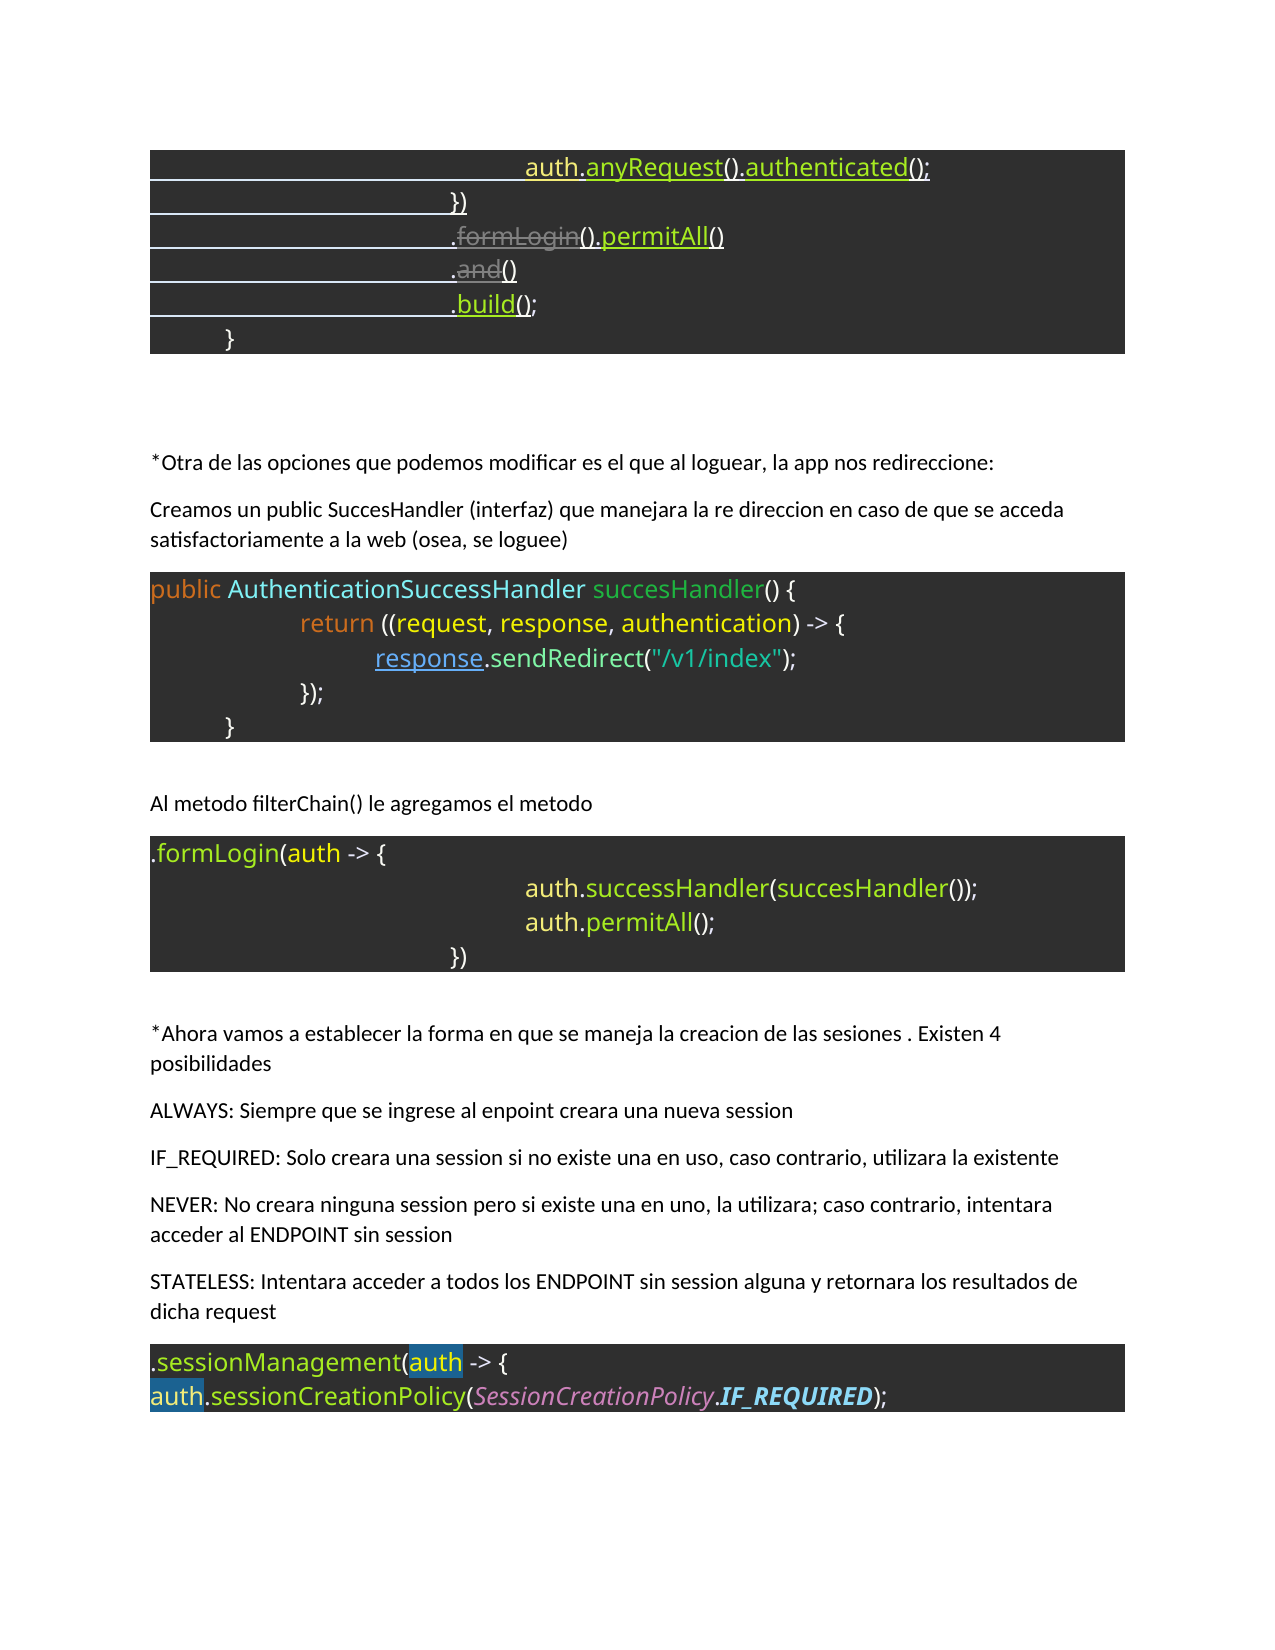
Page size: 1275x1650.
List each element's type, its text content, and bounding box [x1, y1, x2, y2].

text NEVER: No creara ninguna session pero si existe una en uno, la utilizara; caso contrario, intentara acceder al ENDPOINT sin session [150, 1190, 1125, 1248]
text .formLogin(auth -> { [150, 836, 1125, 870]
text STATELESS: Intentara acceder a todos los ENDPOINT sin session alguna y retornara los resultados de dicha request [150, 1267, 1125, 1325]
text .and() [150, 252, 1125, 286]
text .formLogin().permitAll() [150, 218, 1125, 252]
text auth.successHandler(succesHandler()); [150, 870, 1125, 904]
text auth.anyRequest().authenticated(); [150, 150, 1125, 184]
text public AuthenticationSuccessHandler succesHandler() { [150, 572, 1125, 606]
text .sessionManagement(auth -> { [463, 1344, 1125, 1378]
text .sessionManagement(auth -> { [150, 1344, 409, 1378]
text }); [150, 674, 1125, 708]
text auth.sessionCreationPolicy(SessionCreationPolicy.IF_REQUIRED); [204, 1378, 1125, 1412]
text ALWAYS: Siempre que se ingrese al enpoint creara una nueva session [150, 1096, 1125, 1124]
text Al metodo filterChain() le agregamos el metodo [150, 789, 1125, 817]
text auth.permitAll(); [150, 904, 1125, 938]
text *Otra de las opciones que podemos modificar es el que al loguear, la app nos redireccione: [150, 448, 1125, 476]
text *Ahora vamos a establecer la forma en que se maneja la creacion de las sesiones . Existen 4 posibilidades [150, 1019, 1125, 1077]
text IF_REQUIRED: Solo creara una session si no existe una en uso, caso contrario, utilizara la existente [150, 1143, 1125, 1171]
text response.sendRedirect("/v1/index"); [150, 640, 1125, 674]
text return ((request, response, authentication) -> { [150, 606, 1125, 640]
text } [150, 320, 1125, 354]
text }) [150, 938, 1125, 972]
text } [150, 708, 1125, 742]
text Creamos un public SuccesHandler (interfaz) que manejara la re direccion en caso de que se acceda satisfactoriamente a la web (osea, se loguee) [150, 495, 1125, 553]
text }) [150, 184, 1125, 218]
text .build(); [150, 286, 1125, 320]
